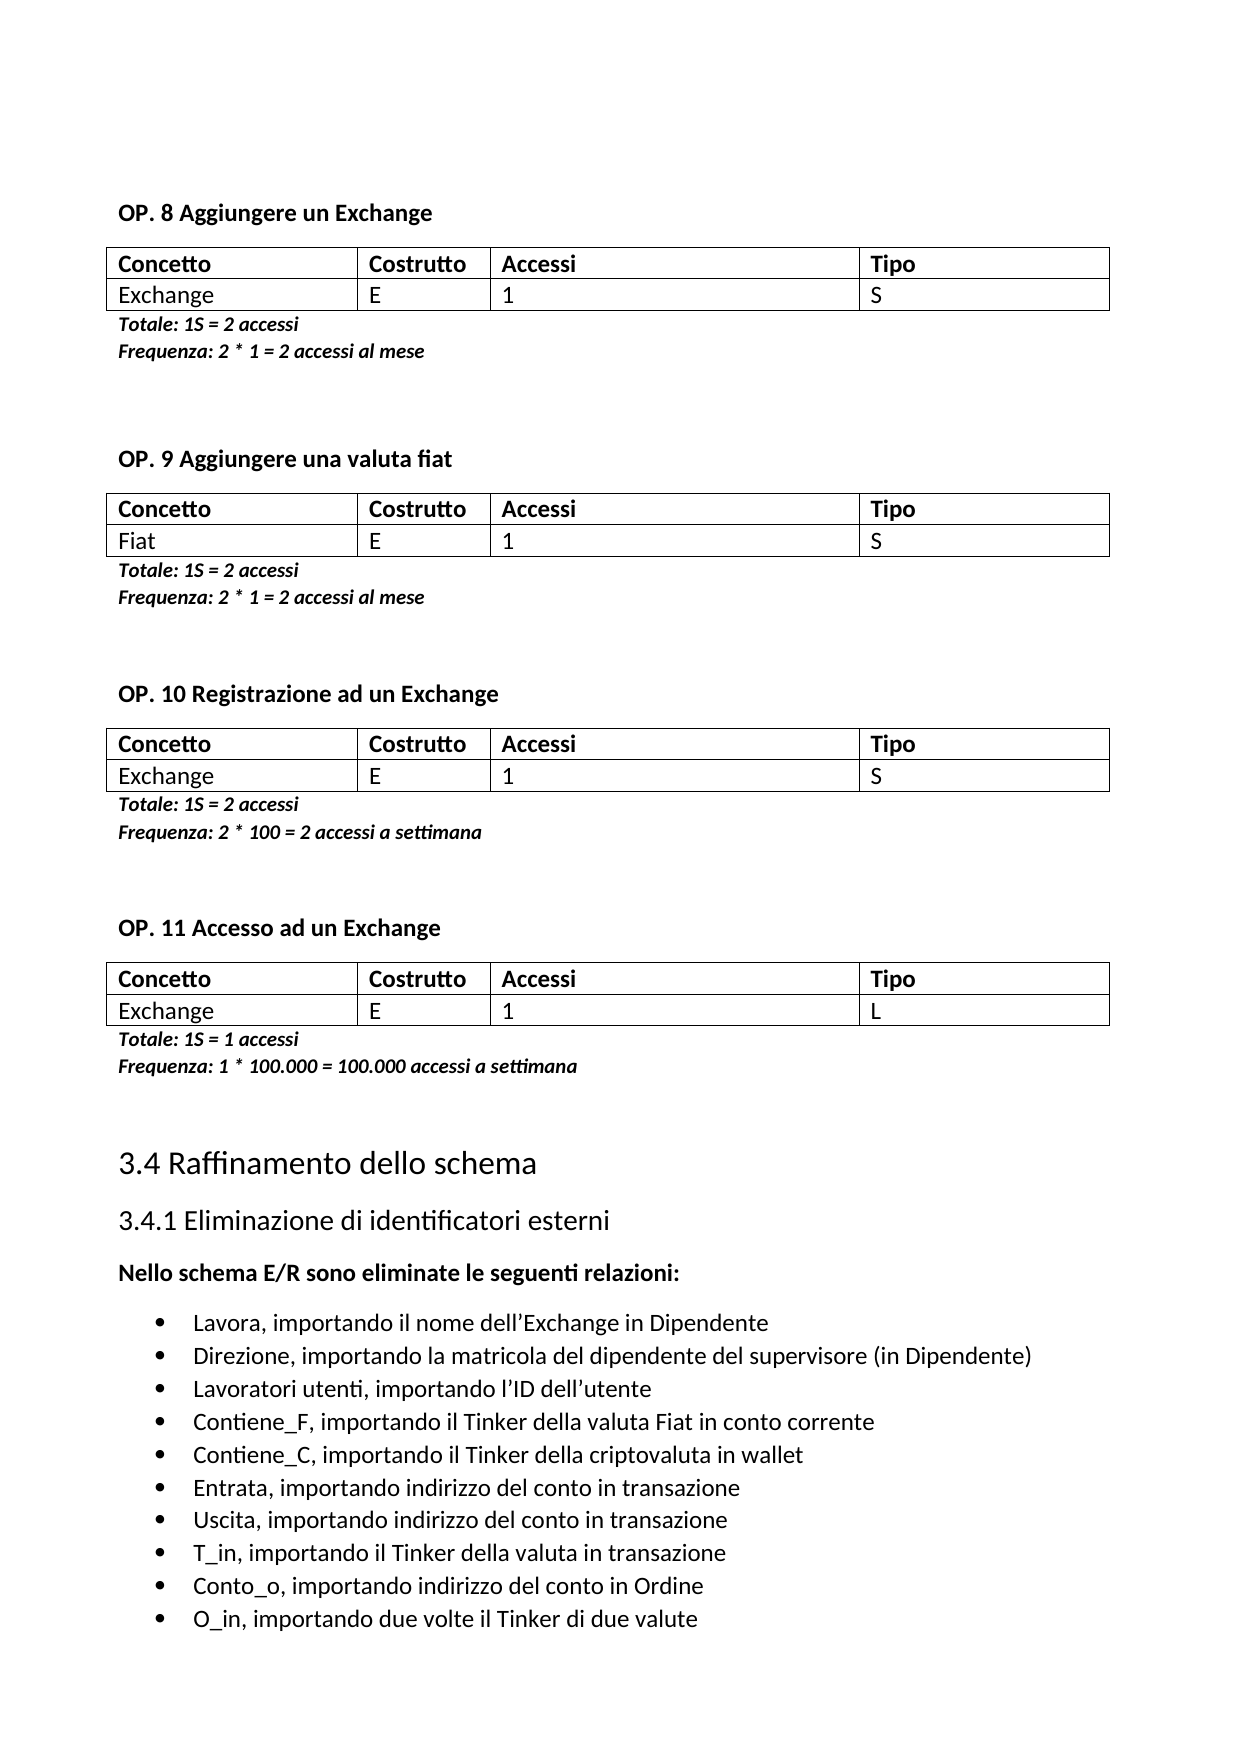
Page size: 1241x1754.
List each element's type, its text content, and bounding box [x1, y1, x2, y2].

table_cell E [358, 279, 490, 310]
table_header Accessi [491, 494, 859, 524]
text OP. 11 Accesso ad un Exchange [118, 913, 1122, 943]
text Nello schema E/R sono eliminate le seguenti relazioni: [118, 1257, 1122, 1288]
table_cell Exchange [107, 279, 357, 310]
table_cell E [358, 760, 490, 791]
table_cell 1 [491, 995, 859, 1025]
table_header Concetto [107, 248, 357, 278]
list Lavoratori utenti, importando l’ID dell’utente [156, 1373, 1122, 1403]
list Contiene_C, importando il Tinker della criptovaluta in wallet [156, 1439, 1122, 1469]
table_cell S [860, 760, 1109, 791]
table_header Costrutto [358, 729, 490, 759]
table_cell 1 [491, 279, 859, 310]
table_cell 1 [491, 760, 859, 791]
table_cell E [358, 525, 490, 556]
table_header Tipo [860, 963, 1109, 994]
table_header Tipo [860, 494, 1109, 524]
text OP. 10 Registrazione ad un Exchange [118, 678, 1122, 708]
list Conto_o, importando indirizzo del conto in Ordine [156, 1570, 1122, 1601]
table_cell Fiat [107, 525, 357, 556]
table_header Tipo [860, 729, 1109, 759]
list Lavora, importando il nome dell’Exchange in Dipendente [156, 1307, 1122, 1338]
text Totale: 1S = 2 accessi Frequenza: 2 * 1 = 2 accessi al mese [118, 557, 1122, 609]
text Totale: 1S = 2 accessi Frequenza: 2 * 100 = 2 accessi a settimana [118, 792, 1122, 844]
table_cell E [358, 995, 490, 1025]
table_cell 1 [491, 525, 859, 556]
list Entrata, importando indirizzo del conto in transazione [156, 1472, 1122, 1502]
list Uscita, importando indirizzo del conto in transazione [156, 1504, 1122, 1535]
table_cell S [860, 279, 1109, 310]
table_header Accessi [491, 248, 859, 278]
table_header Concetto [107, 729, 357, 759]
table_header Costrutto [358, 248, 490, 278]
table_cell Exchange [107, 760, 357, 791]
text Totale: 1S = 1 accessi Frequenza: 1 * 100.000 = 100.000 accessi a settimana [118, 1026, 1122, 1079]
list O_in, importando due volte il Tinker di due valute [156, 1603, 1122, 1634]
table_header Costrutto [358, 494, 490, 524]
table_cell S [860, 525, 1109, 556]
table_header Accessi [491, 729, 859, 759]
list Direzione, importando la matricola del dipendente del supervisore (in Dipendente) [156, 1340, 1122, 1371]
table_header Tipo [860, 248, 1109, 278]
table_header Costrutto [358, 963, 490, 994]
text OP. 8 Aggiungere un Exchange [118, 197, 1122, 228]
list Contiene_F, importando il Tinker della valuta Fiat in conto corrente [156, 1406, 1122, 1436]
list T_in, importando il Tinker della valuta in transazione [156, 1537, 1122, 1568]
table_header Accessi [491, 963, 859, 994]
table_cell Exchange [107, 995, 357, 1025]
text 3.4.1 Eliminazione di identificatori esterni [118, 1202, 1122, 1238]
table_header Concetto [107, 494, 357, 524]
text Totale: 1S = 2 accessi Frequenza: 2 * 1 = 2 accessi al mese [118, 311, 1122, 364]
table_header Concetto [107, 963, 357, 994]
text OP. 9 Aggiungere una valuta fiat [118, 443, 1122, 473]
text 3.4 Raffinamento dello schema [118, 1098, 1122, 1182]
table_cell L [860, 995, 1109, 1025]
